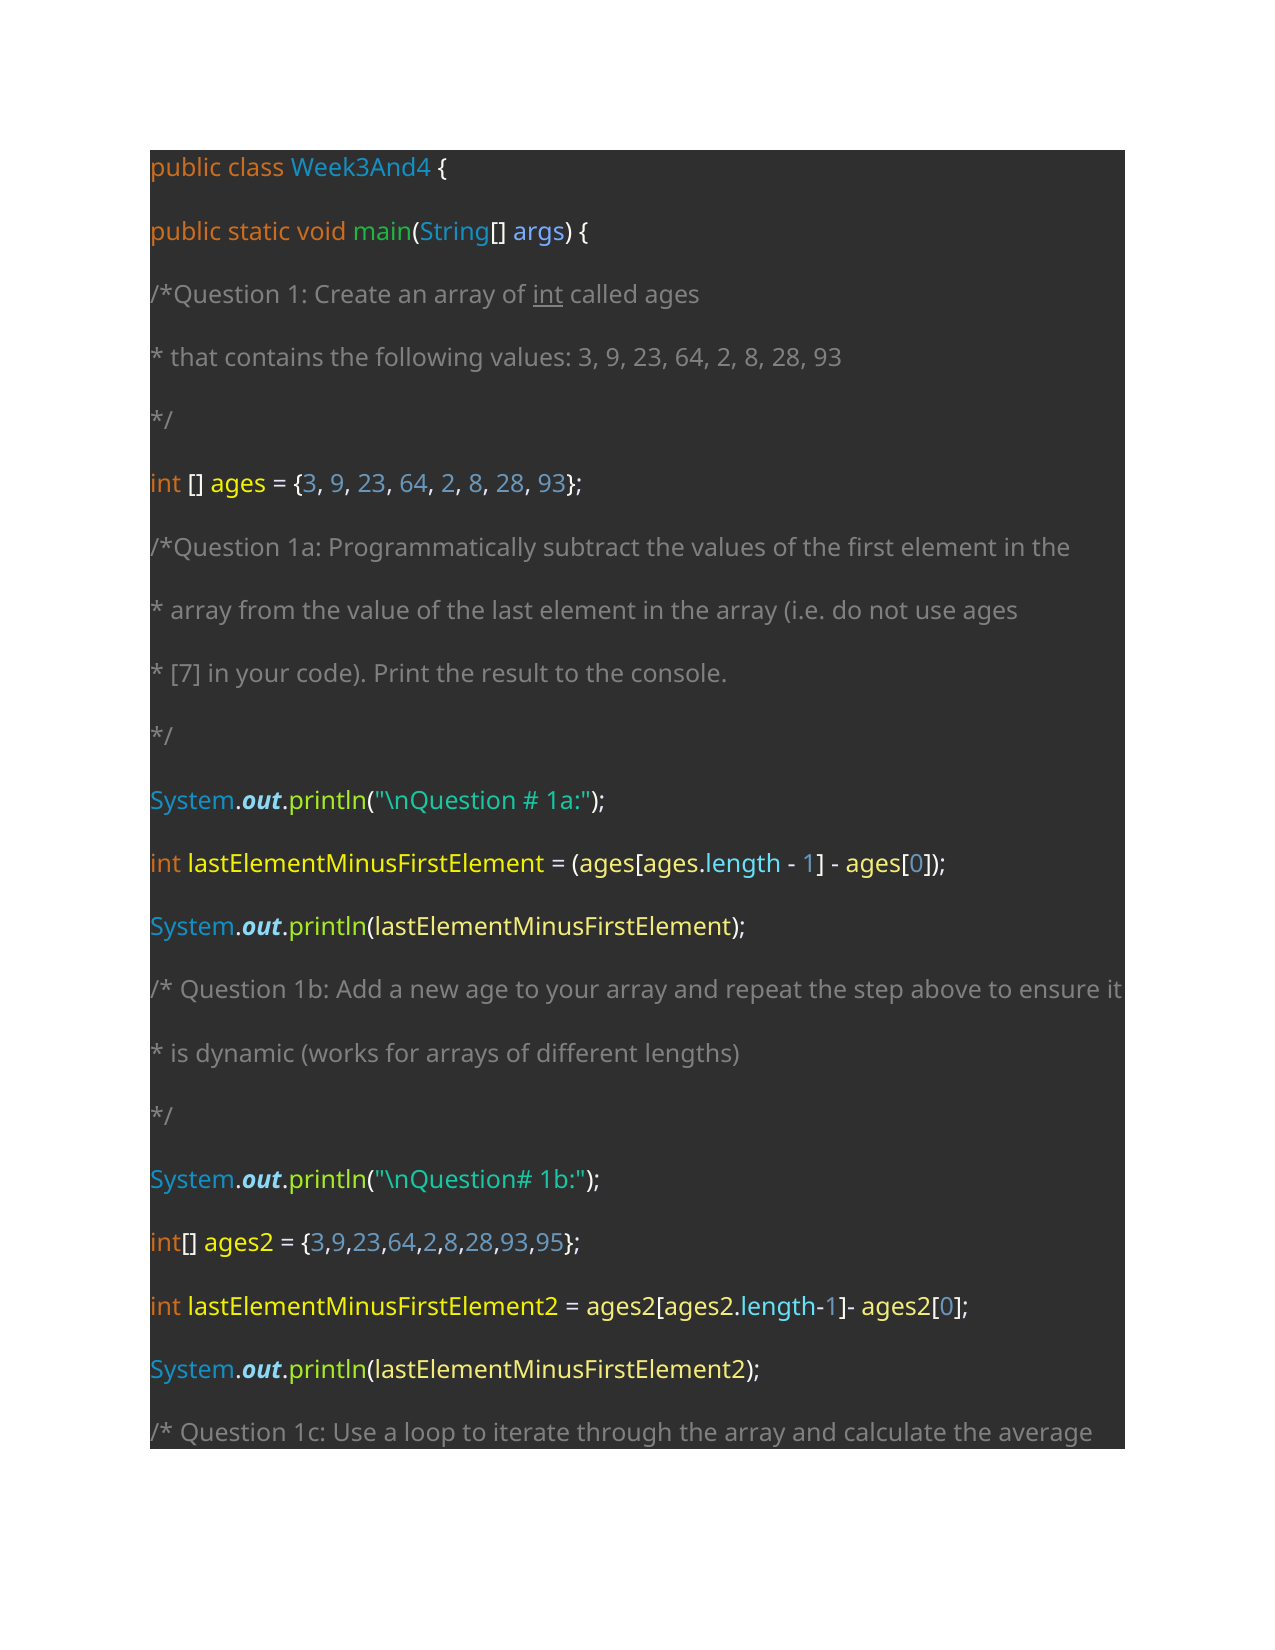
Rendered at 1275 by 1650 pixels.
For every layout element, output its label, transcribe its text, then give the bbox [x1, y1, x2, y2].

text int lastElementMinusFirstElement2 = ages2[ages2.length-1]- ages2[0]; [150, 1288, 1125, 1322]
text * [7] in your code). Print the result to the console. [150, 656, 1125, 690]
text /* Question 1b: Add a new age to your array and repeat the step above to ensure it [150, 972, 1125, 1006]
text * that contains the following values: 3, 9, 23, 64, 2, 8, 28, 93 [150, 340, 1125, 374]
text /*Question 1: Create an array of int called ages [150, 276, 1125, 311]
text System.out.println("\nQuestion # 1a:"); [150, 782, 1125, 816]
text System.out.println("\nQuestion# 1b:"); [150, 1162, 1125, 1196]
text int [] ages = {3, 9, 23, 64, 2, 8, 28, 93}; [150, 466, 1125, 500]
text int[] ages2 = {3,9,23,64,2,8,28,93,95}; [150, 1225, 1125, 1259]
text /*Question 1a: Programmatically subtract the values of the first element in the [150, 529, 1125, 563]
text System.out.println(lastElementMinusFirstElement2); [150, 1351, 1125, 1385]
text /* Question 1c: Use a loop to iterate through the array and calculate the average [150, 1414, 1125, 1449]
text */ [150, 403, 1125, 437]
text int lastElementMinusFirstElement = (ages[ages.length - 1] - ages[0]); [150, 846, 1125, 879]
text * is dynamic (works for arrays of different lengths) [150, 1035, 1125, 1069]
text System.out.println(lastElementMinusFirstElement); [150, 909, 1125, 943]
text public static void main(String[] args) { [150, 213, 1125, 247]
text * array from the value of the last element in the array (i.e. do not use ages [150, 593, 1125, 627]
text */ [150, 719, 1125, 753]
text public class Week3And4 { [150, 150, 1125, 184]
text */ [150, 1098, 1125, 1132]
